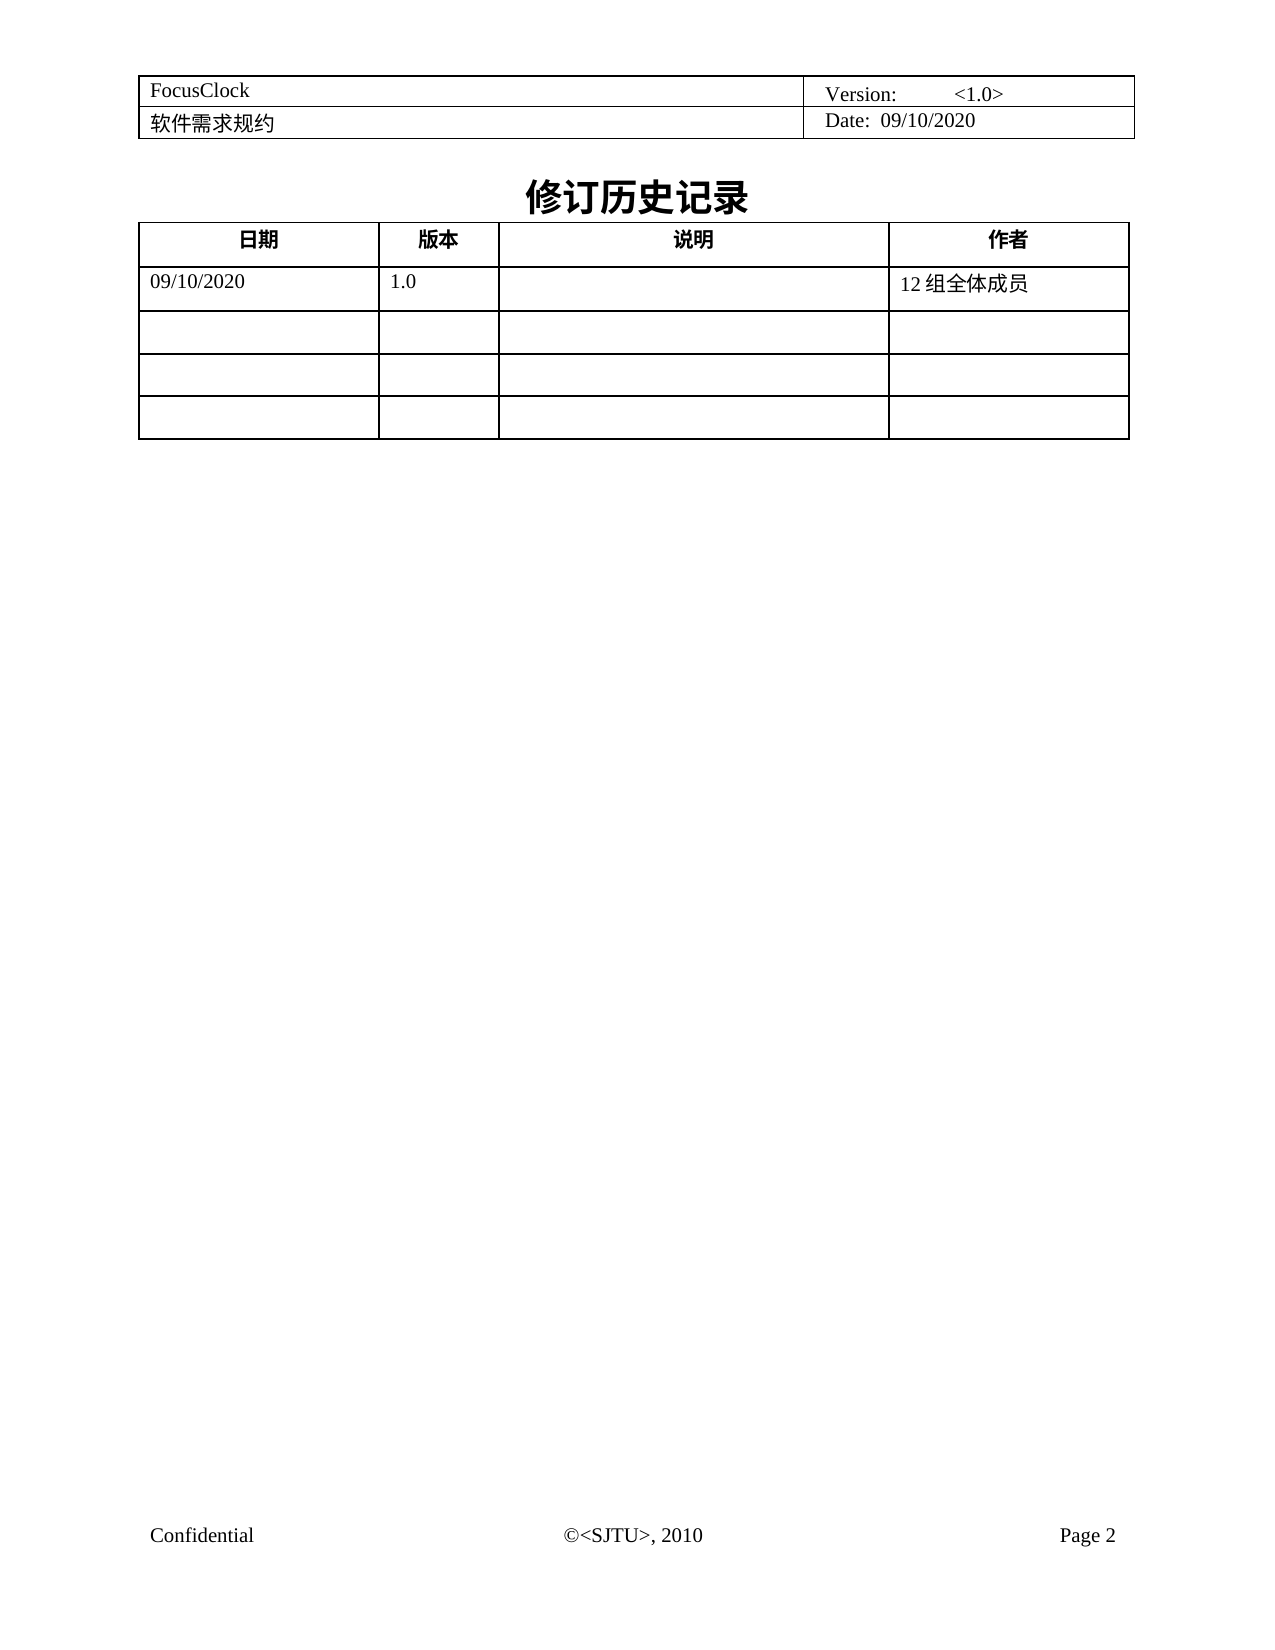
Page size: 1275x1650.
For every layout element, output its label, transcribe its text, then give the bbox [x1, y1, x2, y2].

table_cell [500, 355, 888, 395]
table_header 日期 [140, 223, 378, 266]
table_header 版本 [380, 223, 498, 266]
table_cell [140, 397, 378, 438]
table_cell [140, 312, 378, 353]
table_cell [890, 355, 1128, 395]
table_cell 09/10/2020 [140, 268, 378, 310]
table_cell [890, 397, 1128, 438]
table_cell 12组全体成员 [890, 268, 1128, 310]
table_cell 1.0 [380, 268, 498, 310]
table_cell [380, 312, 498, 353]
table_cell [890, 312, 1128, 353]
table_cell [500, 268, 888, 310]
table_cell [500, 312, 888, 353]
table_cell [380, 355, 498, 395]
table_cell [140, 355, 378, 395]
table_header 作者 [890, 223, 1128, 266]
table_cell [380, 397, 498, 438]
title 修订历史记录 [150, 167, 1125, 222]
table_cell [500, 397, 888, 438]
table_header 说明 [500, 223, 888, 266]
